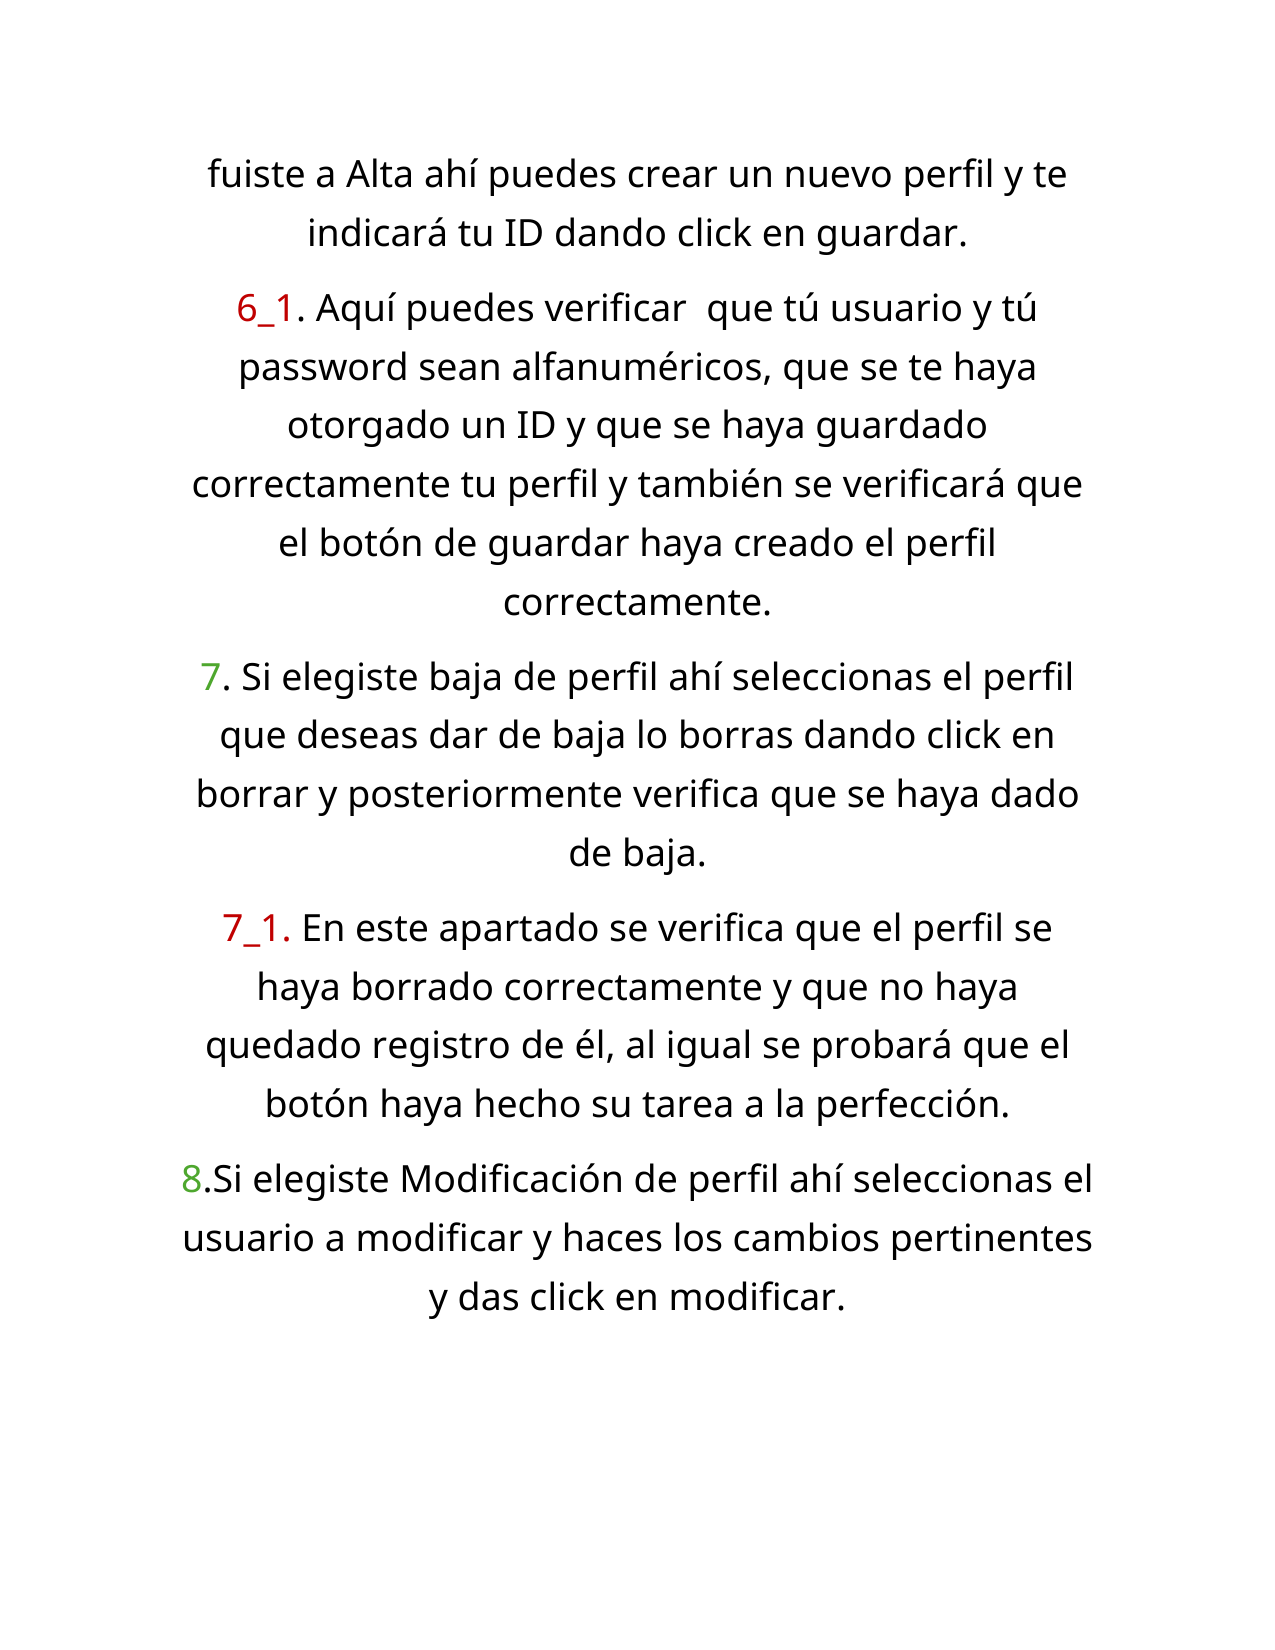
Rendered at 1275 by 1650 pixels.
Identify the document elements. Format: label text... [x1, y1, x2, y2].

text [177, 148, 1098, 257]
text 8.Si elegiste Modificación de perfil ahí seleccionas el usuario a modificar y haces los cambios pertinentes y das click en modificar. [177, 1153, 1098, 1321]
text 7_1. En este apartado se verifica que el perfil se haya borrado correctamente y que no haya quedado registro de él, al igual se probará que el botón haya hecho su tarea a la perfección. [177, 901, 1098, 1128]
text 7. Si elegiste baja de perfil ahí seleccionas el perfil que deseas dar de baja lo borras dando click en borrar y posteriormente verifica que se haya dado de baja. [177, 650, 1098, 877]
text 6_1. Aquí puedes verificar que tú usuario y tú password sean alfanuméricos, que se te haya otorgado un ID y que se haya guardado correctamente tu perfil y también se verificará que el botón de guardar haya creado el perfil correctamente. [177, 282, 1098, 626]
